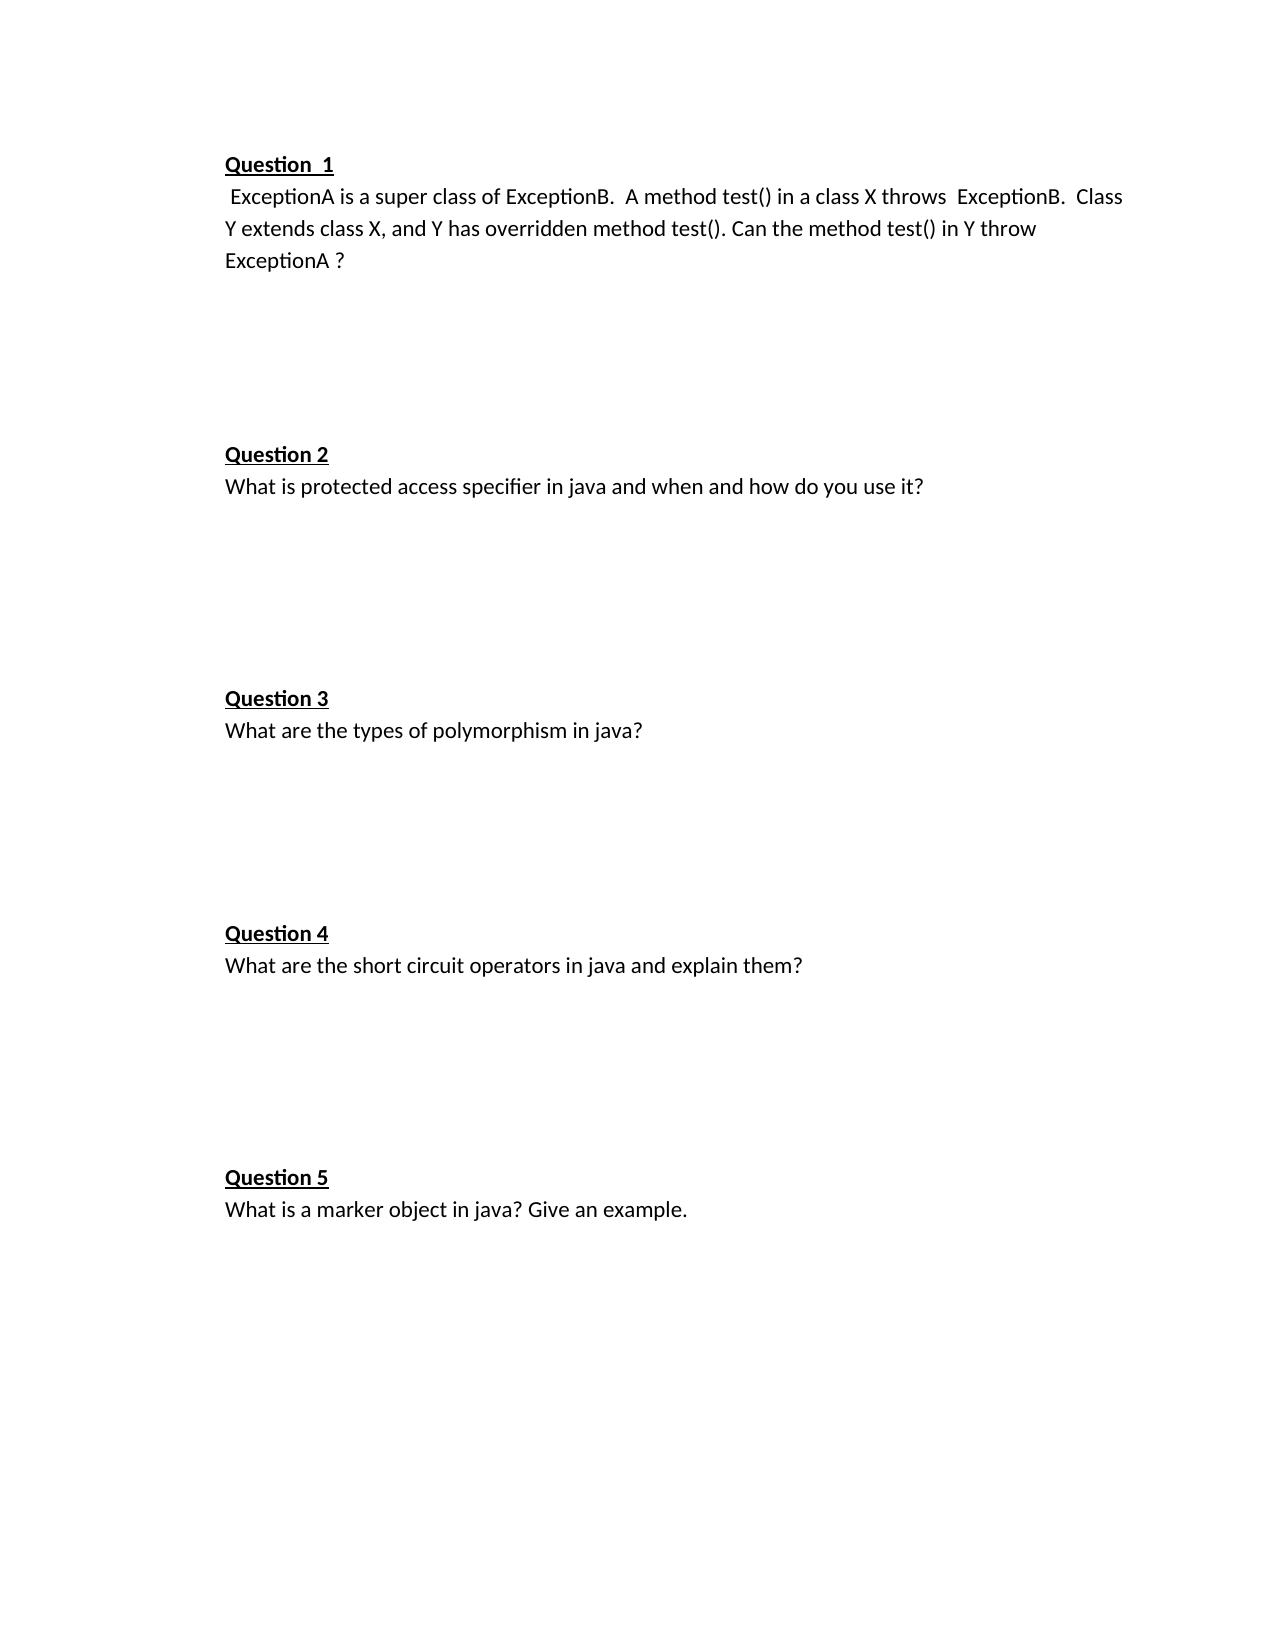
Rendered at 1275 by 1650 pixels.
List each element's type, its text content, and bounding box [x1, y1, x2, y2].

list What is a marker object in java? Give an example. [225, 1195, 1125, 1223]
text Question 3 [150, 684, 1125, 712]
text Question 5 [150, 1163, 1125, 1191]
list What are the short circuit operators in java and explain them? [225, 951, 1125, 979]
list Question 1 [225, 150, 1125, 178]
list What are the types of polymorphism in java? [225, 716, 1125, 744]
list Question 2 [225, 440, 1125, 468]
list What is protected access specifier in java and when and how do you use it? [225, 472, 1125, 500]
list ExceptionA is a super class of ExceptionB. A method test() in a class X throws ExceptionB. Class Y extends class X, and Y has overridden method test(). Can the method test() in Y throw ExceptionA ? [225, 182, 1125, 274]
text Question 4 [150, 919, 1125, 947]
